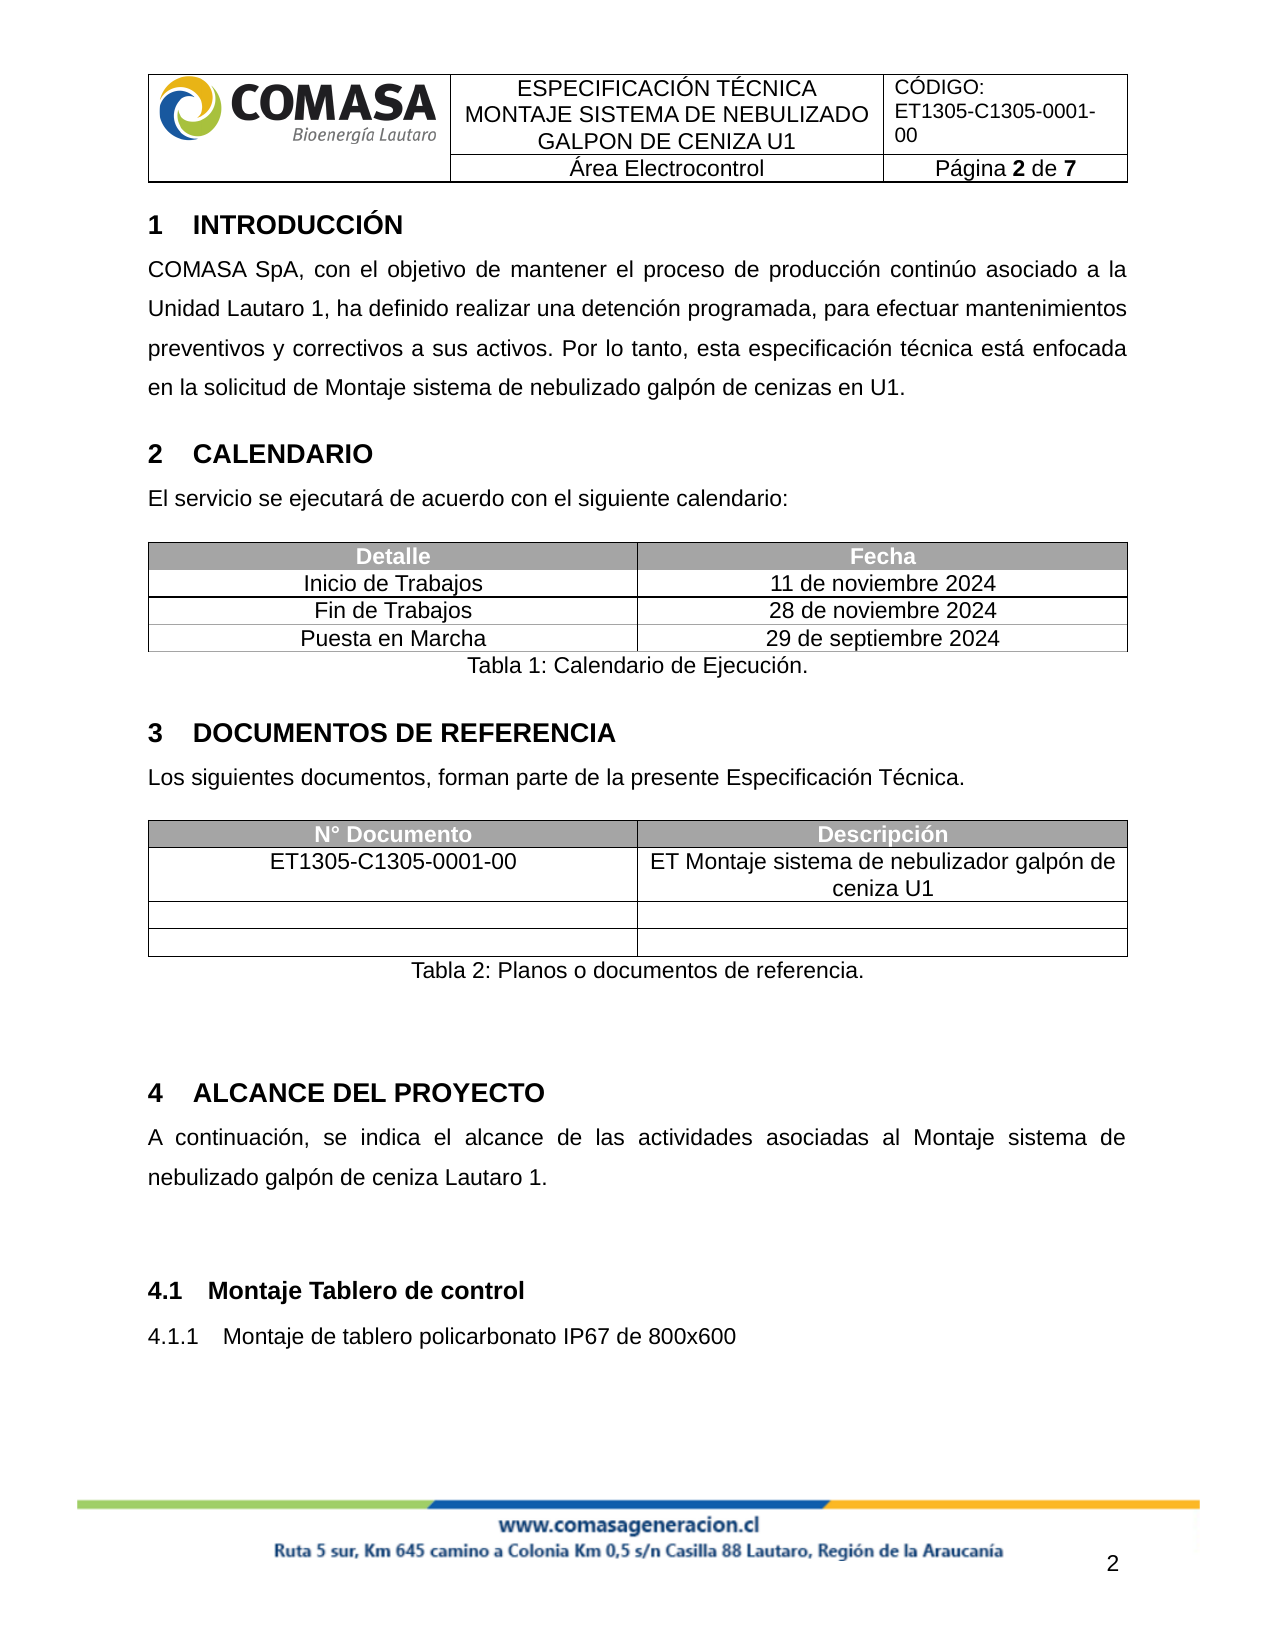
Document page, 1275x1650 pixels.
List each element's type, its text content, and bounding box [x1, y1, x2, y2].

text Tabla 1: Calendario de Ejecución. [148, 652, 1127, 678]
text El servicio se ejecutará de acuerdo con el siguiente calendario: [148, 485, 1127, 512]
picture [159, 75, 436, 144]
text Los siguientes documentos, forman parte de la presente Especificación Técnica. [148, 763, 1127, 790]
table_cell Puesta en Marcha [149, 625, 637, 651]
table_header N° Documento [149, 821, 637, 847]
table_cell [638, 929, 1127, 956]
subtitle Montaje Tablero de control [148, 1276, 1127, 1305]
picture [75, 1497, 1200, 1561]
table_cell 29 de septiembre 2024 [638, 625, 1127, 651]
table_cell [149, 902, 637, 928]
text A continuación, se indica el alcance de las actividades asociadas al Montaje sistema de nebulizado galpón de ceniza Lautaro 1. [148, 1124, 1127, 1190]
table_header Descripción [638, 821, 1127, 847]
subtitle INTRODUCCIÓN [148, 209, 1127, 240]
subtitle DOCUMENTOS DE REFERENCIA [148, 717, 1127, 748]
text COMASA SpA, con el objetivo de mantener el proceso de producción continúo asociado a la Unidad Lautaro 1, ha definido realizar una detención programada, para efectuar mantenimientos preventivos y correctivos a sus activos. Por lo tanto, esta especificación técnica está enfocada en la solicitud de Montaje sistema de nebulizado galpón de cenizas en U1. [148, 256, 1127, 400]
subtitle ALCANCE DEL PROYECTO [148, 1077, 1127, 1108]
subtitle CALENDARIO [148, 438, 1127, 470]
table_cell Inicio de Trabajos [149, 570, 637, 596]
table_cell ET1305-C1305-0001-00 [149, 848, 637, 901]
table_cell [149, 929, 637, 956]
table_cell ET Montaje sistema de nebulizador galpón de ceniza U1 [638, 848, 1127, 901]
text Tabla 2: Planos o documentos de referencia. [148, 957, 1127, 983]
table_cell 28 de noviembre 2024 [638, 598, 1127, 624]
table_cell [638, 902, 1127, 928]
table_cell Fin de Trabajos [149, 598, 637, 624]
table_header Detalle [149, 543, 637, 569]
table_cell 11 de noviembre 2024 [638, 570, 1127, 596]
subtitle Montaje de tablero policarbonato IP67 de 800x600 [148, 1323, 1127, 1349]
table_header Fecha [638, 543, 1127, 569]
